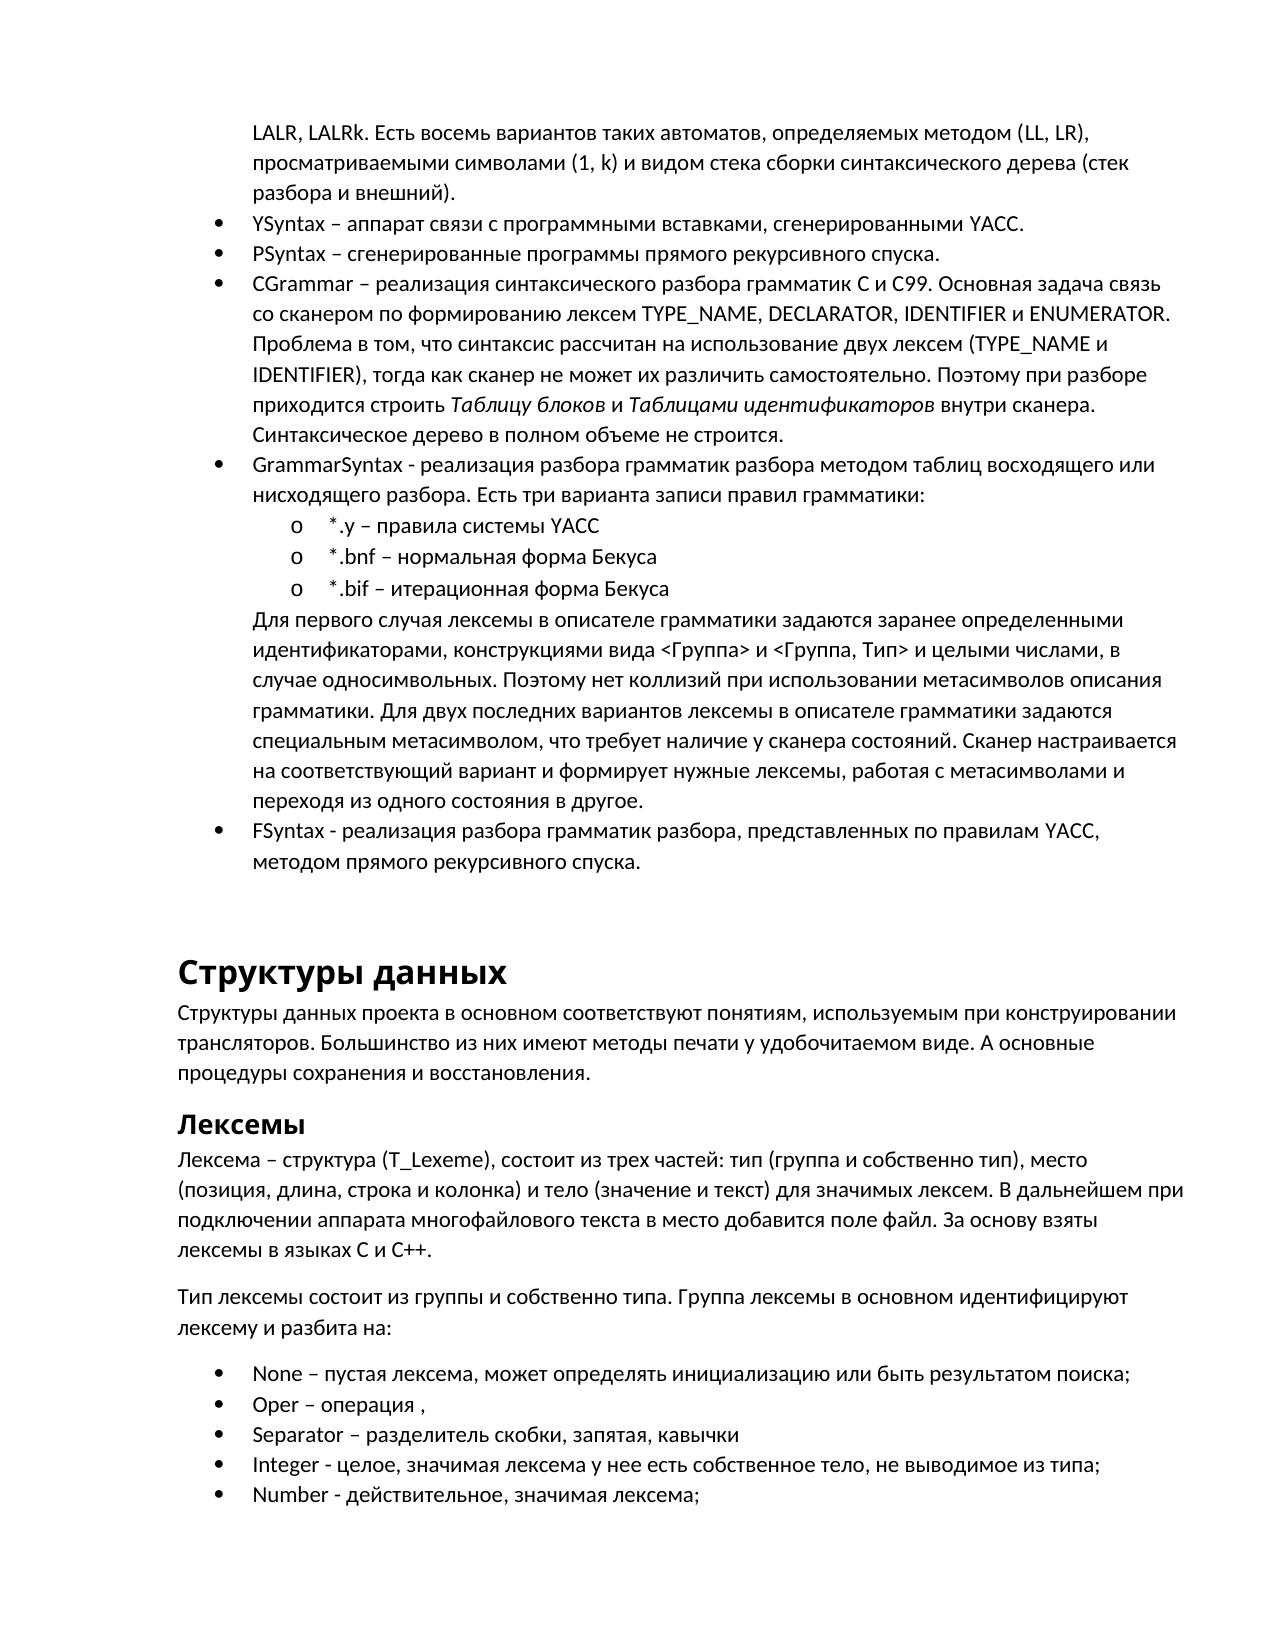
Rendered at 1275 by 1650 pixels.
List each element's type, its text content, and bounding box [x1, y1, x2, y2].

list Для первого случая лексемы в описателе грамматики задаются заранее определенными идентификаторами, конструкциями вида <Группа> и <Группа, Тип> и целыми числами, в случае односимвольных. Поэтому нет коллизий при использовании метасимволов описания грамматики. Для двух последних вариантов лексемы в описателе грамматики задаются специальным метасимволом, что требует наличие у сканера состояний. Сканер настраивается на соответствующий вариант и формирует нужные лексемы, работая с метасимволами и переходя из одного состояния в другое. [252, 605, 1186, 814]
list Integer - целое, значимая лексема у нее есть собственное тело, не выводимое из типа; [215, 1450, 1186, 1478]
list Separator – разделитель скобки, запятая, кавычки [215, 1420, 1186, 1448]
list *.y – правила системы YACC [290, 511, 1186, 540]
list Oper – операция , [215, 1390, 1186, 1418]
list FSyntax - реализация разбора грамматик разбора, представленных по правилам YACC, методом прямого рекурсивного спуска. [215, 817, 1186, 875]
list *.bnf – нормальная форма Бекуса [290, 542, 1186, 571]
list CGrammar – реализация синтаксического разбора грамматик C и C99. Основная задача связь со сканером по формированию лексем TYPE_NAME, DECLARATOR, IDENTIFIER и ENUMERATOR. Проблема в том, что синтаксис рассчитан на использование двух лексем (TYPE_NAME и IDENTIFIER), тогда как сканер не может их различить самостоятельно. Поэтому при разборе приходится строить Таблицу блоков и Таблицами идентификаторов внутри сканера. Синтаксическое дерево в полном объеме не строится. [215, 269, 1186, 448]
text Тип лексемы состоит из группы и собственно типа. Группа лексемы в основном идентифицируют лексему и разбита на: [177, 1282, 1186, 1341]
text Лексема – структура (T_Lexeme), состоит из трех частей: тип (группа и собственно тип), место (позиция, длина, строка и колонка) и тело (значение и текст) для значимых лексем. В дальнейшем при подключении аппарата многофайлового текста в место добавится поле файл. За основу взяты лексемы в языках С и С++. [177, 1145, 1186, 1264]
subtitle Структуры данных [177, 949, 1186, 994]
subtitle Лексемы [177, 1105, 1186, 1142]
list *.bif – итерационная форма Бекуса [290, 574, 1186, 603]
list GrammarSyntax - реализация разбора грамматик разбора методом таблиц восходящего или нисходящего разбора. Есть три варианта записи правил грамматики: [215, 450, 1186, 509]
list PSyntax – сгенерированные программы прямого рекурсивного спуска. [215, 239, 1186, 267]
text Структуры данных проекта в основном соответствуют понятиям, используемым при конструировании трансляторов. Большинство из них имеют методы печати у удобочитаемом виде. А основные процедуры сохранения и восстановления. [177, 998, 1186, 1086]
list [215, 118, 1186, 207]
list Number - действительное, значимая лексема; [215, 1480, 1186, 1508]
list None – пустая лексема, может определять инициализацию или быть результатом поиска; [215, 1359, 1186, 1388]
list YSyntax – аппарат связи с программными вставками, сгенерированными YACC. [215, 209, 1186, 237]
